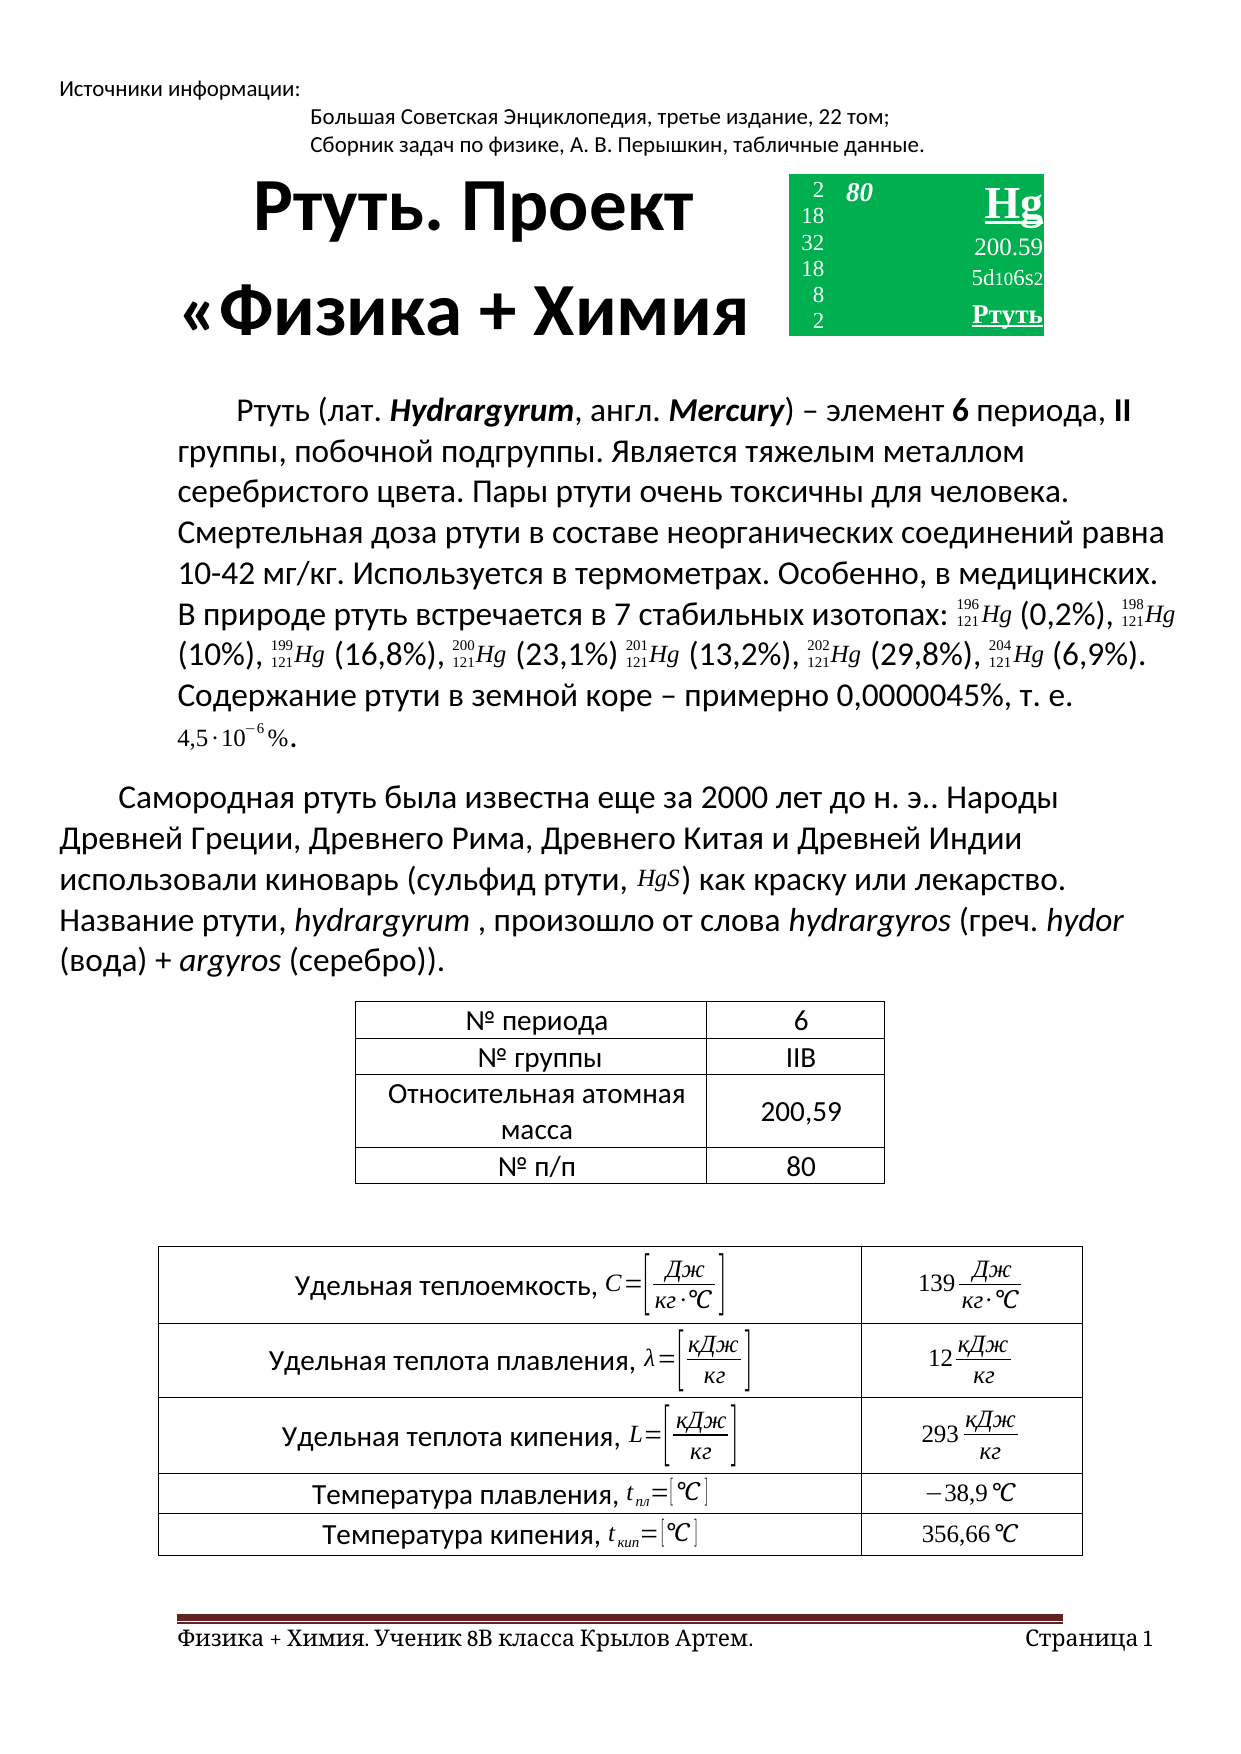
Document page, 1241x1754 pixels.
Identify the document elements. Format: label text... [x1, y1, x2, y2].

table_cell 80 [707, 1148, 884, 1183]
text Ртуть (лат. Hydrargyrum, англ. Mercury) – элемент 6 периода, II группы, побочной подгруппы. Является тяжелым металлом серебристого цвета. Пары ртути очень токсичны для человека. Смертельная доза ртути в составе неорганических соединений равна 10-42 мг/кг. Используется в термометрах. Особенно, в медицинских. В природе ртуть встречается в 7 стабильных изотопах: (0,2%), (10%), (16,8%), (23,1%) (13,2%), (29,8%), (6,9%). Содержание ртути в земной коре – примерно 0,0000045%, т. е. . [177, 389, 1181, 756]
table_cell Температура кипения, [159, 1514, 861, 1554]
table_header 6 [707, 1002, 884, 1038]
table_cell Ртуть [826, 291, 1044, 336]
table_header № периода [356, 1002, 706, 1038]
table_cell Удельная теплота кипения, [159, 1398, 861, 1473]
table_cell Температура плавления, [159, 1474, 861, 1513]
table_cell [862, 1398, 1082, 1473]
table_cell 200.59 [826, 230, 1044, 262]
table_cell 5d106s2 [826, 262, 1044, 291]
table_header [862, 1247, 1082, 1323]
table_cell [862, 1474, 1082, 1513]
table_cell IIB [707, 1039, 884, 1074]
table_cell [862, 1324, 1082, 1397]
table_cell № группы [356, 1039, 706, 1074]
table_header Удельная теплоемкость, [159, 1247, 861, 1323]
table_cell Относительная атомная масса [356, 1075, 706, 1147]
table_cell № п/п [356, 1148, 706, 1183]
text Самородная ртуть была известна еще за 2000 лет до н. э.. Народы Древней Греции, Древнего Рима, Древнего Китая и Древней Индии использовали киноварь (сульфид ртути, ) как краску или лекарство. Название ртути, hydrargyrum , произошло от слова hydrargyros (греч. hydor (вода) + argyros (серебро)). [59, 776, 1181, 980]
text Ртуть. Проект «Физика + Химия [177, 158, 1063, 354]
table_cell Удельная теплота плавления, [159, 1324, 861, 1397]
table_header 2 18 32 18 8 2 [789, 174, 826, 336]
table_header Hg [893, 174, 1044, 230]
table_header 80 [826, 174, 893, 230]
table_cell 200,59 [707, 1075, 884, 1147]
table_cell [862, 1514, 1082, 1554]
